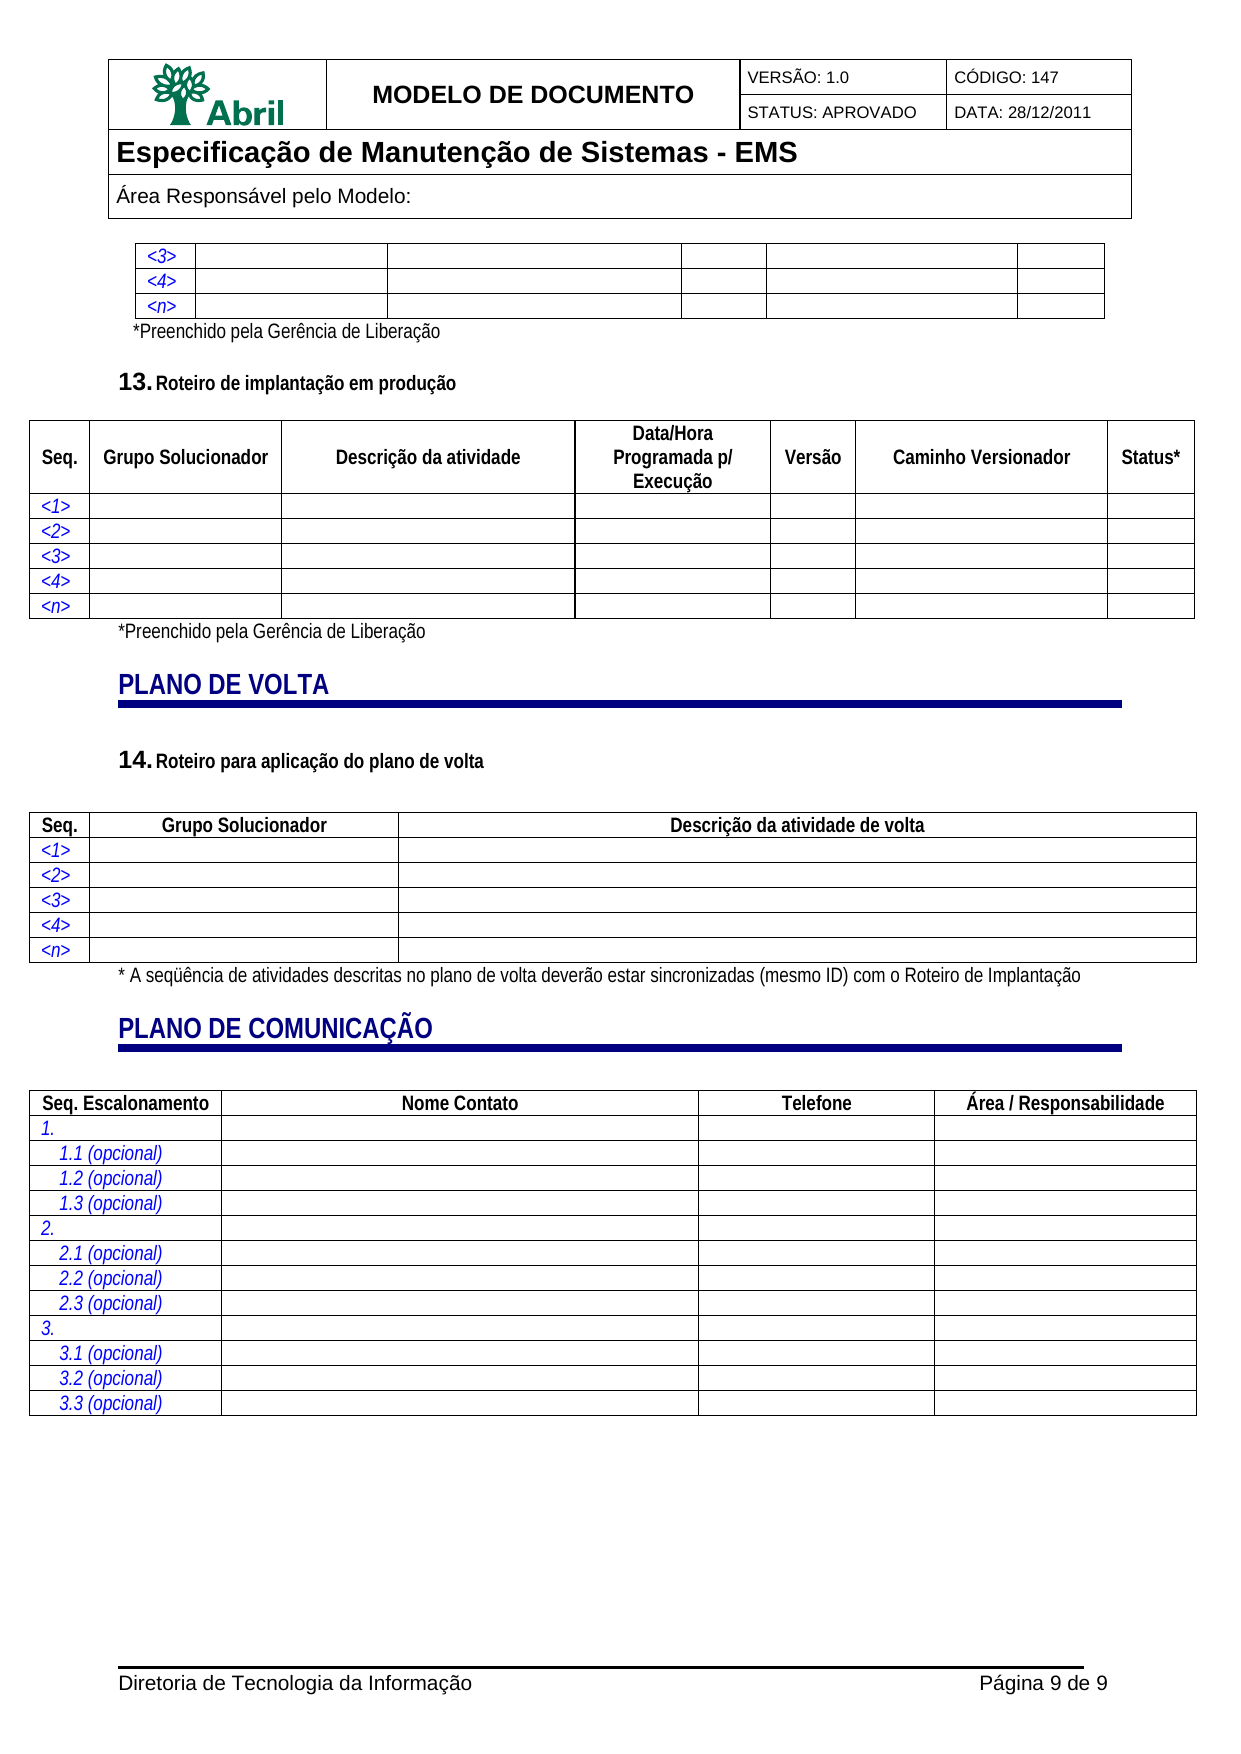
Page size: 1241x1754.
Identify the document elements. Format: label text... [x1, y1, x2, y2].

subtitle PLANO DE COMUNICAÇÃO [118, 1011, 1122, 1044]
table_cell [699, 1116, 934, 1139]
table_cell [282, 594, 574, 618]
table_header Caminho Versionador [856, 421, 1107, 493]
table_cell [1018, 244, 1104, 268]
subtitle PLANO DE VOLTA [118, 667, 1122, 700]
table_cell [282, 569, 574, 593]
table_cell [90, 838, 398, 862]
table_cell [1108, 544, 1194, 568]
table_cell [222, 1191, 698, 1214]
table_cell [222, 1391, 698, 1414]
table_cell [699, 1341, 934, 1364]
table_cell [222, 1166, 698, 1189]
table_cell [935, 1266, 1196, 1289]
table_cell [1108, 594, 1194, 618]
table_header Grupo Solucionador [90, 813, 398, 837]
table_cell [1108, 569, 1194, 593]
table_cell [856, 594, 1107, 618]
table_cell [90, 863, 398, 887]
table_header Seq. Escalonamento [30, 1091, 221, 1114]
table_header Versão [771, 421, 855, 493]
table_cell 1.2 (opcional) [30, 1166, 221, 1189]
table_cell [699, 1241, 934, 1264]
table_cell [935, 1366, 1196, 1389]
table_cell 1.3 (opcional) [30, 1191, 221, 1214]
table_cell 3.2 (opcional) [30, 1366, 221, 1389]
table_header Data/Hora Programada p/ Execução [576, 421, 770, 493]
table_cell [771, 569, 855, 593]
table_cell [699, 1366, 934, 1389]
table_cell [1108, 494, 1194, 518]
table_cell [90, 569, 281, 593]
table_cell [399, 938, 1196, 962]
table_cell [388, 269, 681, 293]
table_cell [935, 1316, 1196, 1339]
table_cell [576, 594, 770, 618]
table_cell [767, 244, 1017, 268]
table_cell [282, 519, 574, 543]
text *Preenchido pela Gerência de Liberação [133, 319, 1122, 343]
table_cell [399, 863, 1196, 887]
table_cell [222, 1366, 698, 1389]
table_cell [90, 594, 281, 618]
table_cell [935, 1191, 1196, 1214]
table_cell [222, 1316, 698, 1339]
table_header Nome Contato [222, 1091, 698, 1114]
table_cell [196, 294, 387, 318]
table_cell [771, 594, 855, 618]
table_header Descrição da atividade [282, 421, 574, 493]
table_cell [388, 294, 681, 318]
table_cell [90, 544, 281, 568]
table_cell [682, 269, 766, 293]
table_cell [196, 244, 387, 268]
table_cell [399, 838, 1196, 862]
table_cell [935, 1291, 1196, 1314]
table_cell [856, 544, 1107, 568]
table_cell [576, 569, 770, 593]
table_cell <1> [30, 838, 89, 862]
table_cell [699, 1141, 934, 1164]
table_header Telefone [699, 1091, 934, 1114]
table_cell [771, 494, 855, 518]
table_header Grupo Solucionador [90, 421, 281, 493]
table_cell [90, 913, 398, 937]
table_cell [935, 1166, 1196, 1189]
table_cell <1> [30, 494, 89, 518]
table_cell [935, 1141, 1196, 1164]
table_cell <n> [30, 938, 89, 962]
table_cell [856, 519, 1107, 543]
table_cell [196, 269, 387, 293]
table_cell 2.2 (opcional) [30, 1266, 221, 1289]
table_cell [399, 888, 1196, 912]
table_cell [935, 1216, 1196, 1239]
table_cell <2> [30, 863, 89, 887]
table_header Descrição da atividade de volta [399, 813, 1196, 837]
table_cell [222, 1216, 698, 1239]
table_cell 2.1 (opcional) [30, 1241, 221, 1264]
table_cell <3> [136, 244, 195, 268]
table_cell [1018, 269, 1104, 293]
text * A seqüência de atividades descritas no plano de volta deverão estar sincronizadas (mesmo ID) com o Roteiro de Implantação [118, 963, 1122, 987]
table_cell [222, 1266, 698, 1289]
table_cell [90, 888, 398, 912]
table_cell [576, 519, 770, 543]
table_cell [222, 1341, 698, 1364]
table_cell [699, 1316, 934, 1339]
table_cell <3> [30, 544, 89, 568]
table_cell [771, 544, 855, 568]
table_cell <n> [136, 294, 195, 318]
table_cell 1. [30, 1116, 221, 1139]
table_header Área / Responsabilidade [935, 1091, 1196, 1114]
table_cell [222, 1116, 698, 1139]
table_cell [935, 1391, 1196, 1414]
subtitle Roteiro para aplicação do plano de volta [118, 746, 1122, 774]
table_header Status* [1108, 421, 1194, 493]
table_cell [90, 494, 281, 518]
table_cell [682, 244, 766, 268]
table_cell [935, 1116, 1196, 1139]
table_cell [771, 519, 855, 543]
table_cell [576, 494, 770, 518]
table_cell 2.3 (opcional) [30, 1291, 221, 1314]
table_cell [699, 1266, 934, 1289]
table_header Seq. [30, 813, 89, 837]
table_cell [90, 938, 398, 962]
table_cell [222, 1141, 698, 1164]
table_cell [1018, 294, 1104, 318]
table_cell [699, 1291, 934, 1314]
table_cell 1.1 (opcional) [30, 1141, 221, 1164]
table_cell 2. [30, 1216, 221, 1239]
table_cell [282, 494, 574, 518]
subtitle Roteiro de implantação em produção [118, 367, 1122, 396]
table_cell [222, 1241, 698, 1264]
table_cell [90, 519, 281, 543]
table_cell [399, 913, 1196, 937]
table_cell [856, 494, 1107, 518]
table_cell <3> [30, 888, 89, 912]
table_cell [682, 294, 766, 318]
table_cell [222, 1291, 698, 1314]
table_cell [856, 569, 1107, 593]
table_cell [699, 1216, 934, 1239]
table_cell [699, 1166, 934, 1189]
table_cell 3.1 (opcional) [30, 1341, 221, 1364]
table_cell [1108, 519, 1194, 543]
table_cell <4> [30, 569, 89, 593]
text *Preenchido pela Gerência de Liberação [118, 619, 1122, 643]
table_cell [282, 544, 574, 568]
table_cell [388, 244, 681, 268]
table_cell [699, 1191, 934, 1214]
table_cell <4> [30, 913, 89, 937]
table_cell [699, 1391, 934, 1414]
table_header Seq. [30, 421, 89, 493]
table_cell 3.3 (opcional) [30, 1391, 221, 1414]
table_cell <2> [30, 519, 89, 543]
table_cell [935, 1241, 1196, 1264]
table_cell <n> [30, 594, 89, 618]
table_cell <4> [136, 269, 195, 293]
table_cell [576, 544, 770, 568]
table_cell [767, 294, 1017, 318]
table_cell [767, 269, 1017, 293]
table_cell 3. [30, 1316, 221, 1339]
table_cell [935, 1341, 1196, 1364]
